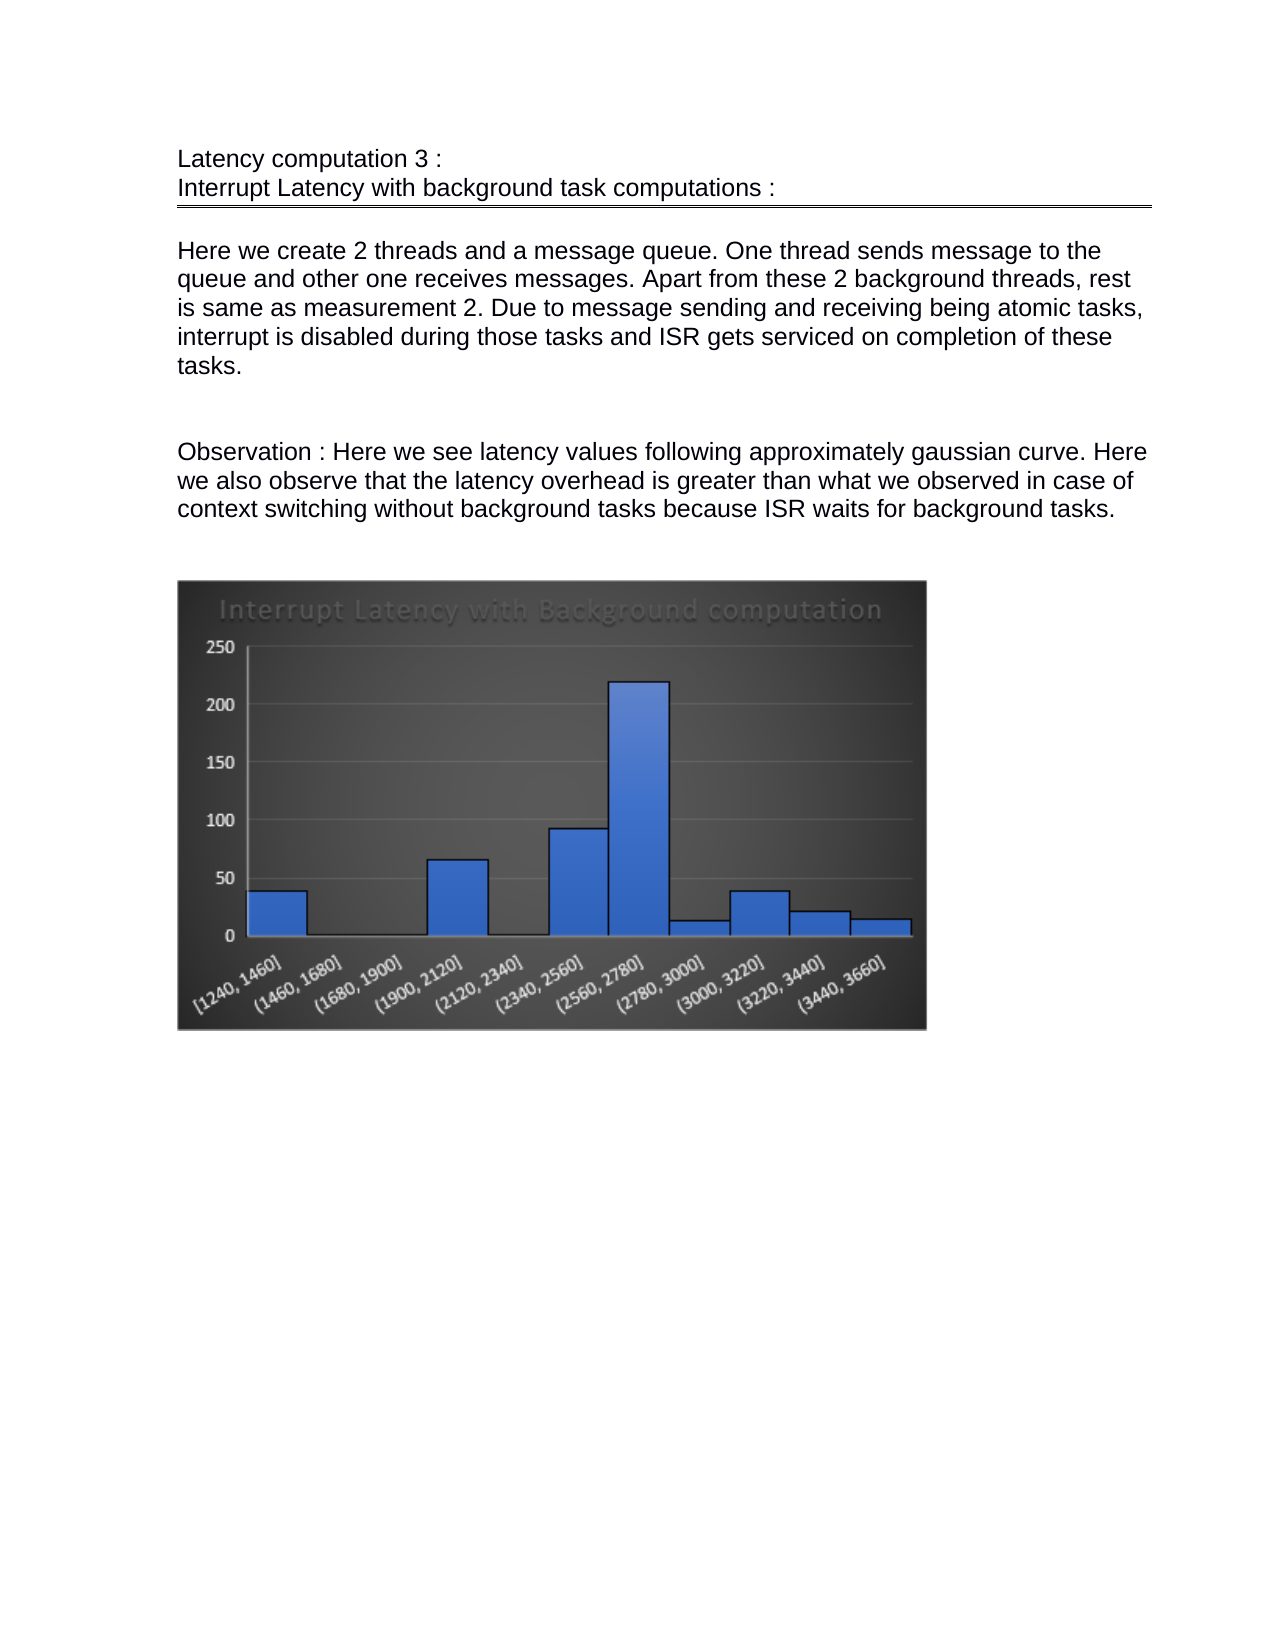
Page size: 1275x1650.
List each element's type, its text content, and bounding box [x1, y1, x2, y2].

text Interrupt Latency with background task computations : [177, 172, 1152, 205]
picture [177, 580, 928, 1031]
text Observation : Here we see latency values following approximately gaussian curve. Here we also observe that the latency overhead is greater than what we observed in case of context switching without background tasks because ISR waits for background tasks. [177, 437, 1152, 523]
text Latency computation 3 : [177, 144, 1152, 172]
text Here we create 2 threads and a message queue. One thread sends message to the queue and other one receives messages. Apart from these 2 background threads, rest is same as measurement 2. Due to message sending and receiving being atomic tasks, interrupt is disabled during those tasks and ISR gets serviced on completion of these tasks. [177, 236, 1152, 379]
